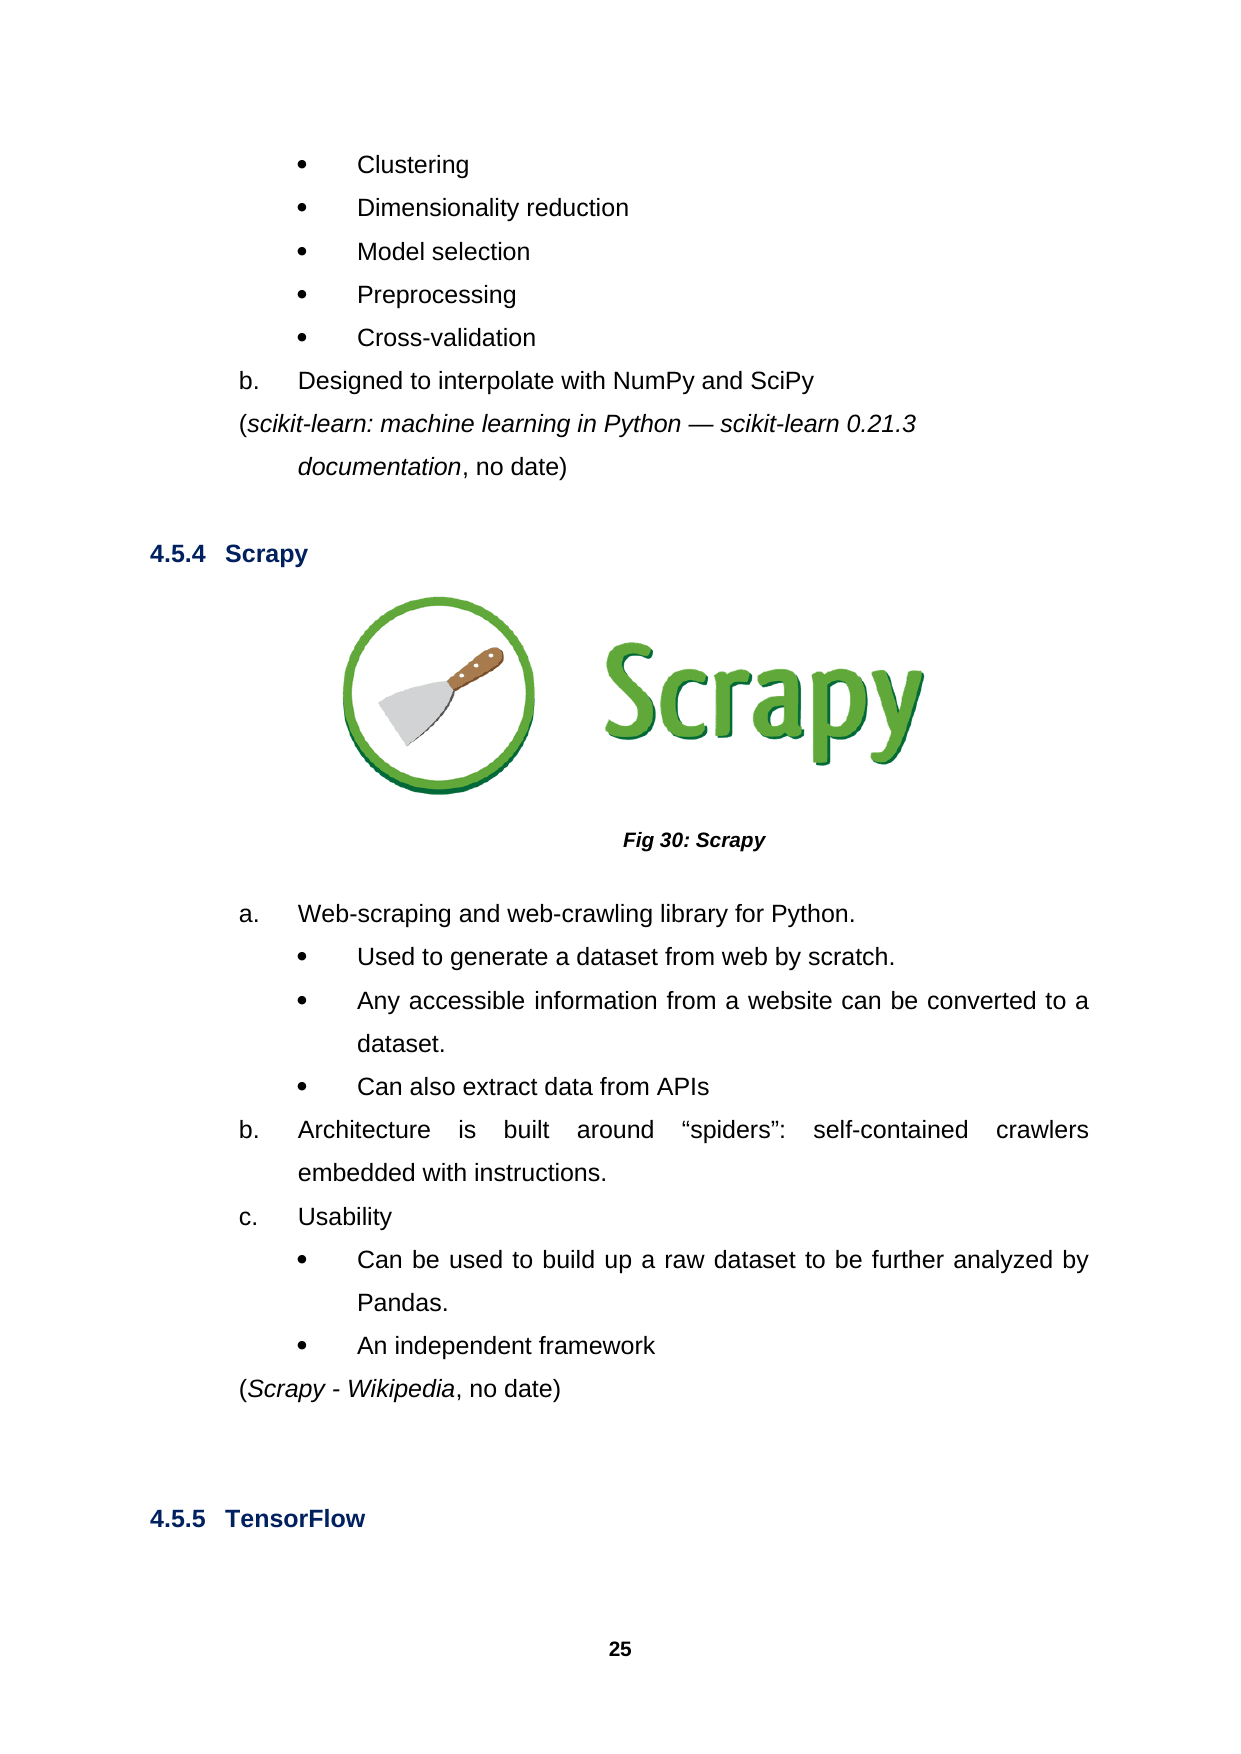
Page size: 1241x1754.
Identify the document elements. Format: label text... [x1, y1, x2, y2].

list Designed to interpolate with NumPy and SciPy [239, 366, 1090, 395]
list Fig 30: Scrapy [300, 827, 1090, 851]
list Usability [239, 1201, 1090, 1230]
list 4.5.5 TensorFlow [150, 1503, 1090, 1532]
picture [300, 581, 966, 813]
list Cross-validation [298, 323, 1090, 352]
list Dimensionality reduction [298, 193, 1090, 222]
list An independent framework [298, 1331, 1090, 1360]
list 4.5.4 Scrapy [150, 539, 1090, 567]
list Can also extract data from APIs [298, 1072, 1090, 1101]
list Clustering [298, 150, 1090, 179]
list (Scrapy - Wikipedia, no date) [239, 1374, 1090, 1403]
list Architecture is built around “spiders”: self-contained crawlers embedded with instructions. [239, 1115, 1090, 1187]
list Preprocessing [298, 280, 1090, 308]
list Web-scraping and web-crawling library for Python. [239, 899, 1090, 928]
list Used to generate a dataset from web by scratch. [298, 942, 1090, 971]
list Model selection [298, 236, 1090, 265]
text (scikit-learn: machine learning in Python — scikit-learn 0.21.3 documentation, no date) [239, 409, 1090, 481]
list Can be used to build up a raw dataset to be further analyzed by Pandas. [298, 1244, 1090, 1317]
list Any accessible information from a website can be converted to a dataset. [298, 986, 1090, 1058]
